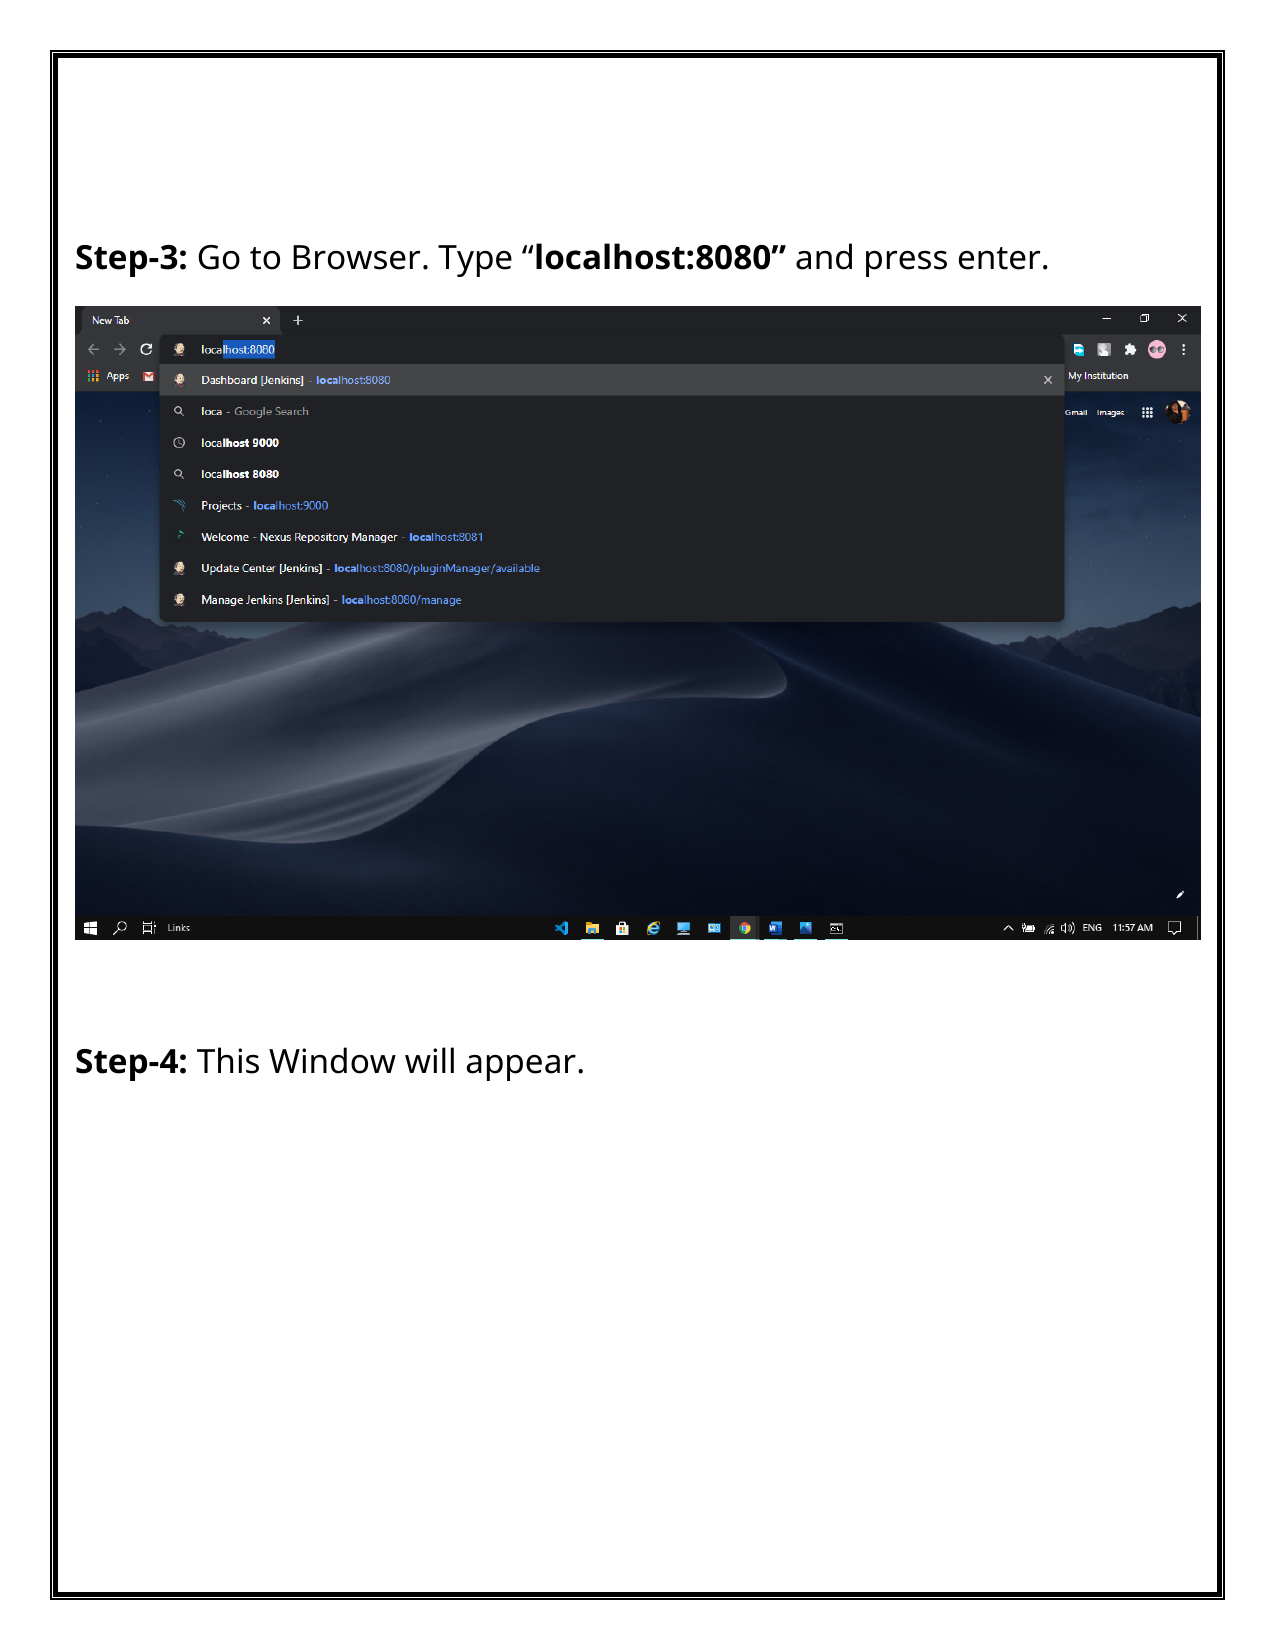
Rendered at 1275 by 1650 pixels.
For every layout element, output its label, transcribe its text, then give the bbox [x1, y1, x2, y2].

picture [75, 306, 1201, 940]
text Step-4: This Window will appear. [75, 1037, 1200, 1083]
text Step-3: Go to Browser. Type “localhost:8080” and press enter. [75, 234, 1200, 279]
